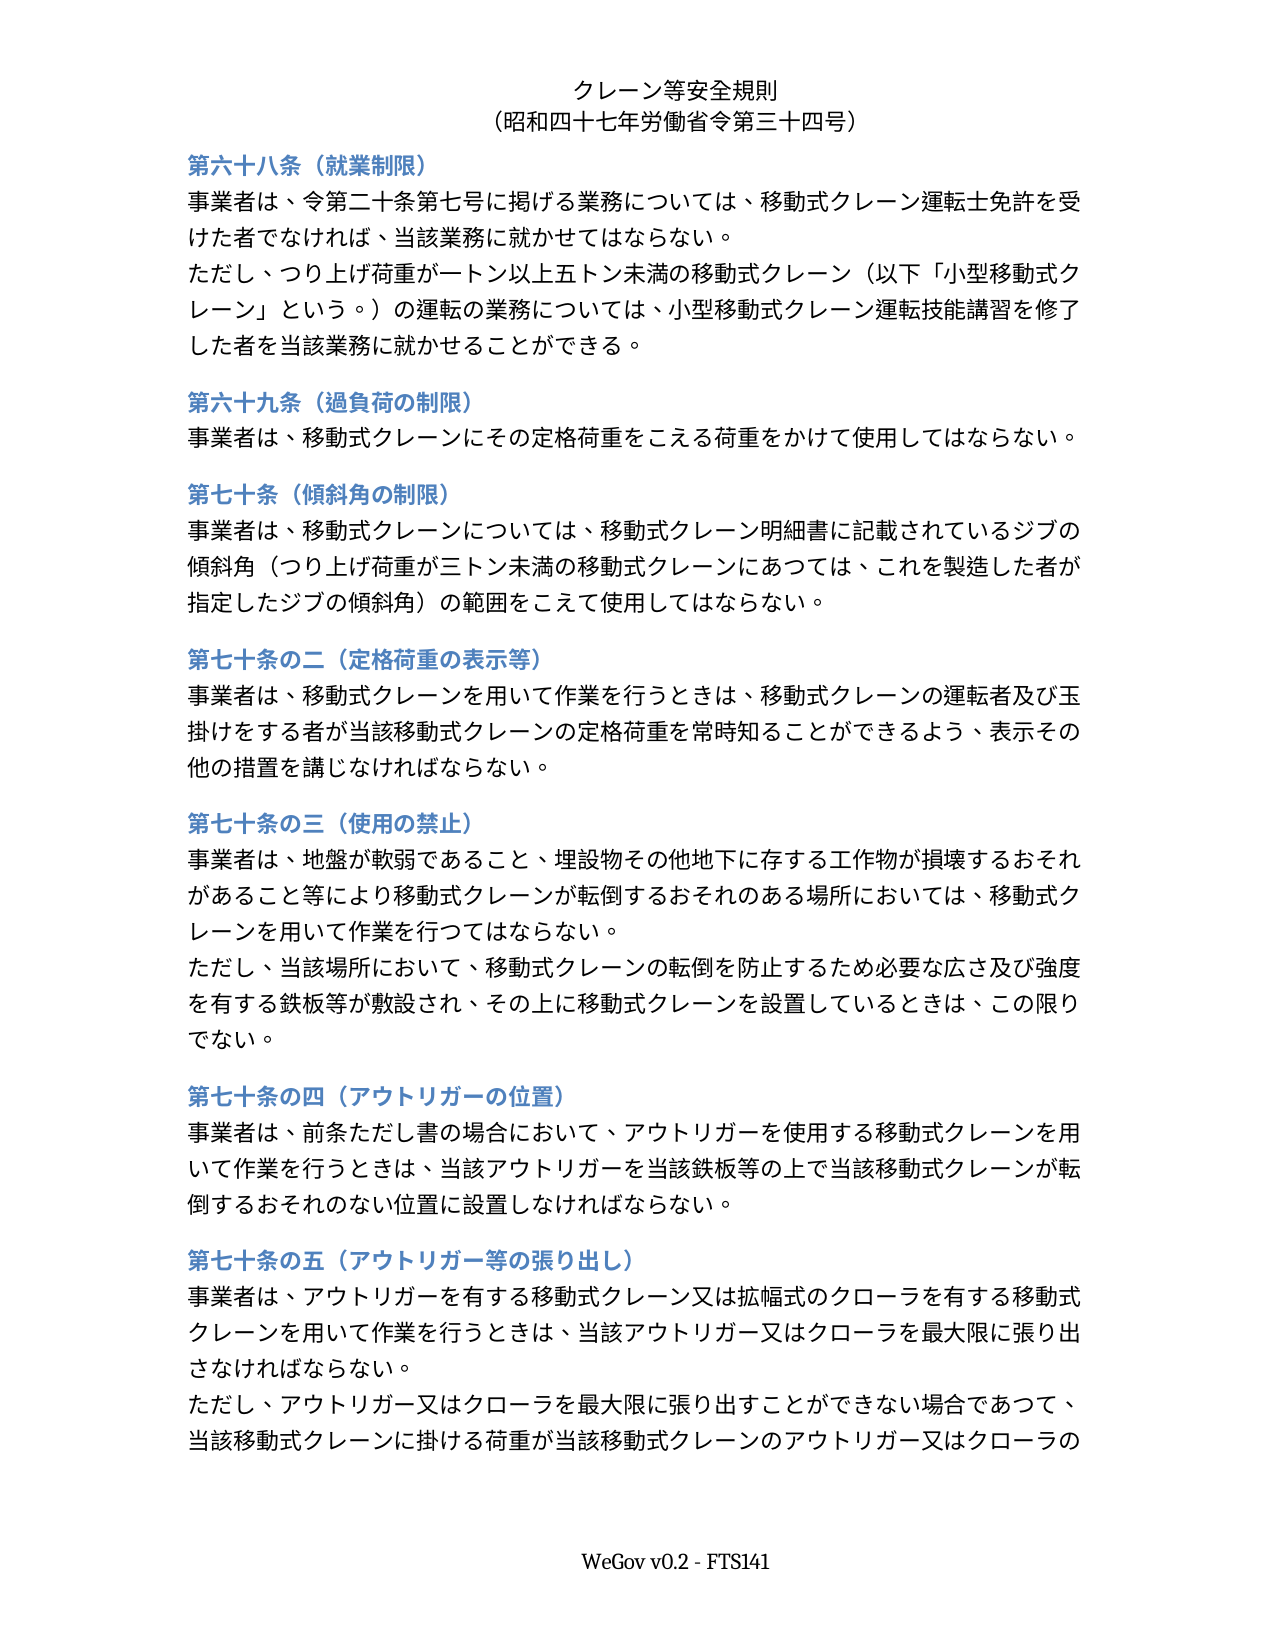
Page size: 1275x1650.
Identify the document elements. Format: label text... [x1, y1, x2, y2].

subtitle 第七十条の三（使用の禁止） [187, 808, 1087, 839]
text 事業者は、地盤が軟弱であること、埋設物その他地下に存する工作物が損壊するおそれがあること等により移動式クレーンが転倒するおそれのある場所においては、移動式クレーンを用いて作業を行つてはならない。 ただし、当該場所において、移動式クレーンの転倒を防止するため必要な広さ及び強度を有する鉄板等が敷設され、その上に移動式クレーンを設置しているときは、この限りでない。 [187, 844, 1087, 1055]
text 事業者は、前条ただし書の場合において、アウトリガーを使用する移動式クレーンを用いて作業を行うときは、当該アウトリガーを当該鉄板等の上で当該移動式クレーンが転倒するおそれのない位置に設置しなければならない。 [187, 1117, 1087, 1220]
subtitle 第七十条の五（アウトリガー等の張り出し） [187, 1245, 1087, 1277]
text 事業者は、移動式クレーンについては、移動式クレーン明細書に記載されているジブの傾斜角（つり上げ荷重が三トン未満の移動式クレーンにあつては、これを製造した者が指定したジブの傾斜角）の範囲をこえて使用してはならない。 [187, 515, 1087, 618]
text 事業者は、移動式クレーンにその定格荷重をこえる荷重をかけて使用してはならない。 [187, 422, 1087, 454]
text 事業者は、移動式クレーンを用いて作業を行うときは、移動式クレーンの運転者及び玉掛けをする者が当該移動式クレーンの定格荷重を常時知ることができるよう、表示その他の措置を講じなければならない。 [187, 680, 1087, 783]
subtitle 第六十八条（就業制限） [187, 150, 1087, 181]
subtitle 第七十条の二（定格荷重の表示等） [187, 644, 1087, 675]
subtitle 第六十九条（過負荷の制限） [187, 386, 1087, 418]
subtitle 第七十条（傾斜角の制限） [187, 479, 1087, 510]
text 事業者は、令第二十条第七号に掲げる業務については、移動式クレーン運転士免許を受けた者でなければ、当該業務に就かせてはならない。 ただし、つり上げ荷重が一トン以上五トン未満の移動式クレーン（以下「小型移動式クレーン」という。）の運転の業務については、小型移動式クレーン運転技能講習を修了した者を当該業務に就かせることができる。 [187, 186, 1087, 361]
subtitle 第七十条の四（アウトリガーの位置） [187, 1081, 1087, 1112]
